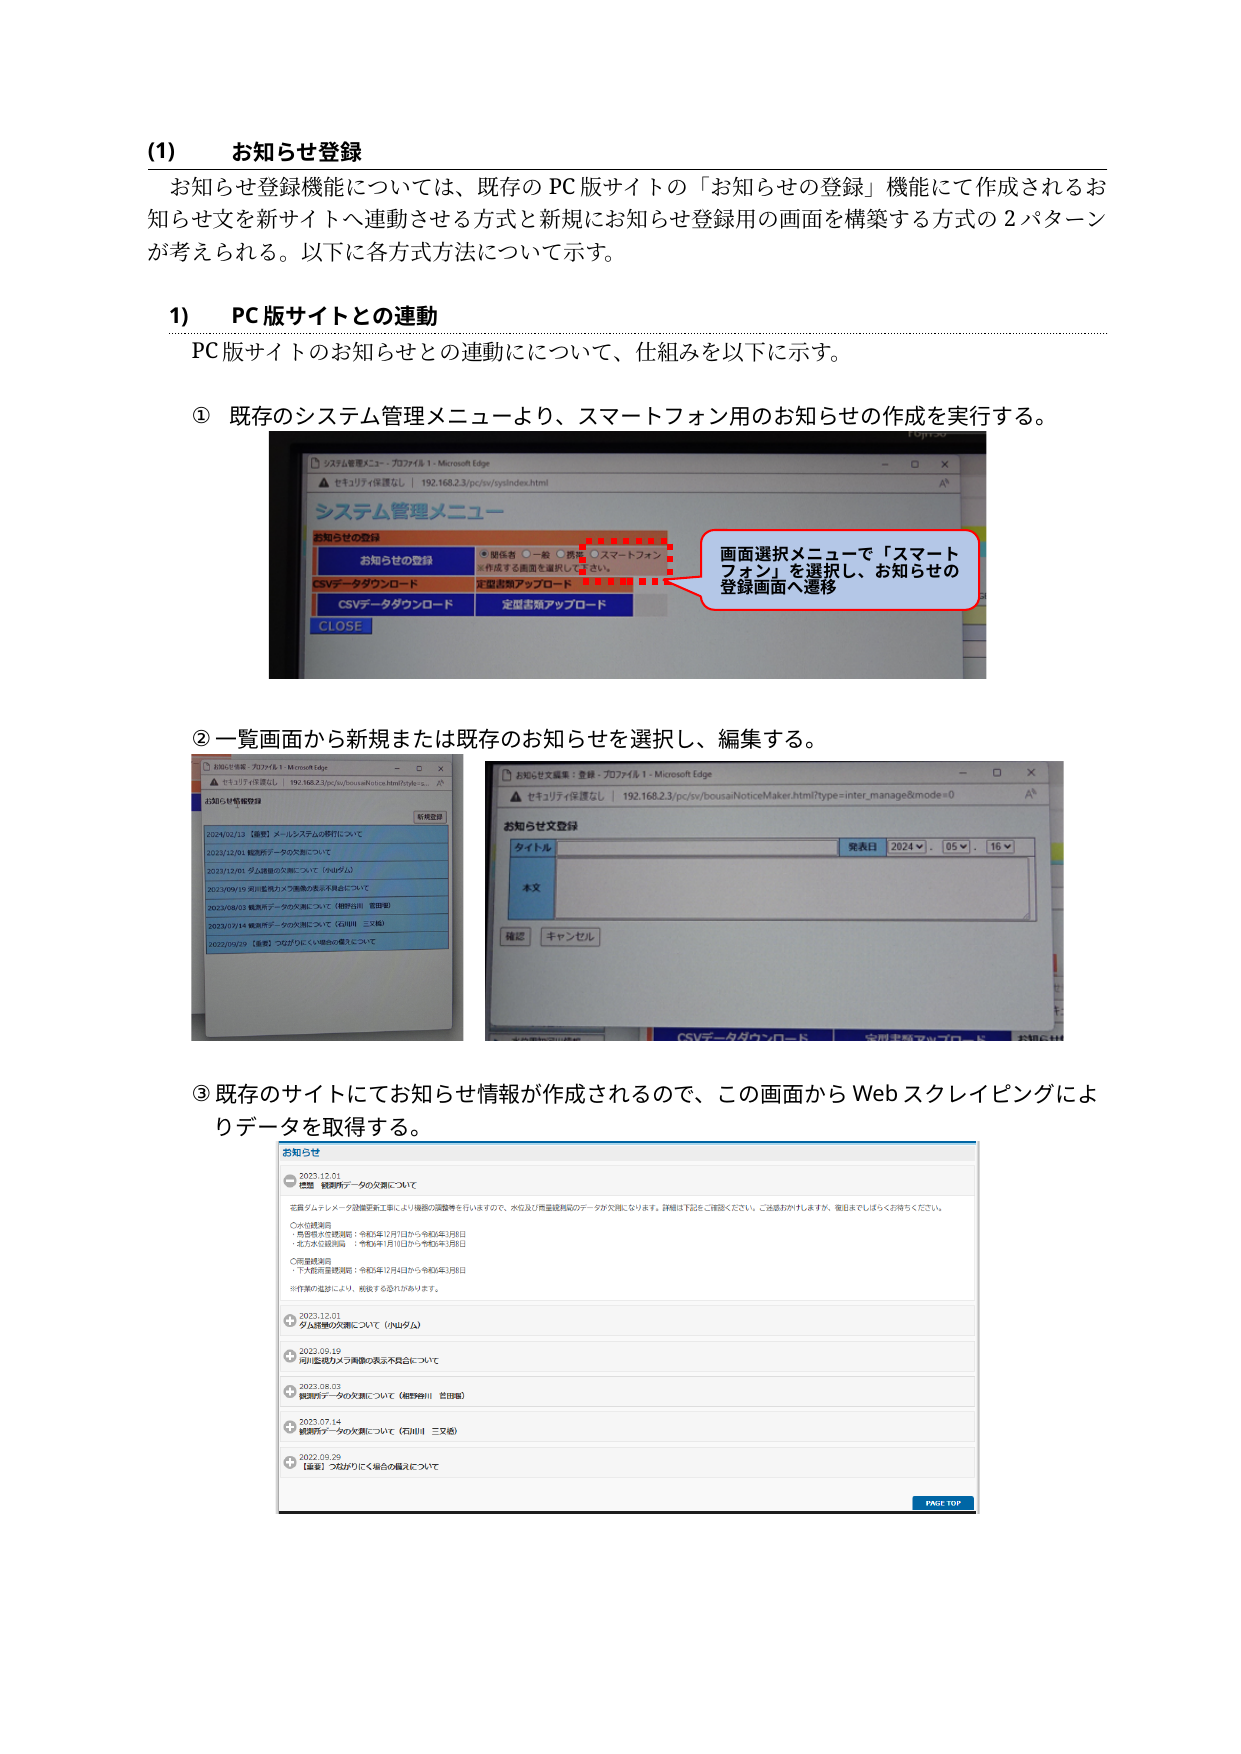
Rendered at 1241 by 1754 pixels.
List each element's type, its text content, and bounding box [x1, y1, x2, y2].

text ②一覧画面から新規または既存のお知らせを選択し、編集する。 [148, 722, 1107, 754]
picture [191, 754, 464, 1041]
text ③既存のサイトにてお知らせ情報が作成されるので、この画面からWebスクレイピングによりデータを取得する。 [191, 1077, 1107, 1142]
list 既存のシステム管理メニューより、スマートフォン用のお知らせの作成を実行する。 [191, 399, 1107, 431]
text PC版サイトのお知らせとの連動にについて、仕組みを以下に示す。 [148, 334, 1107, 367]
picture [485, 761, 1064, 1041]
picture [268, 431, 987, 679]
subtitle PC版サイトとの連動 [168, 299, 1107, 334]
subtitle お知らせ登録 [148, 134, 1107, 169]
text お知らせ登録機能については、既存のPC版サイトの「お知らせの登録」機能にて作成されるお知らせ文を新サイトへ連動させる方式と新規にお知らせ登録用の画面を構築する方式の2パターンが考えられる。以下に各方式方法について示す。 [148, 170, 1107, 267]
picture [275, 1141, 980, 1514]
